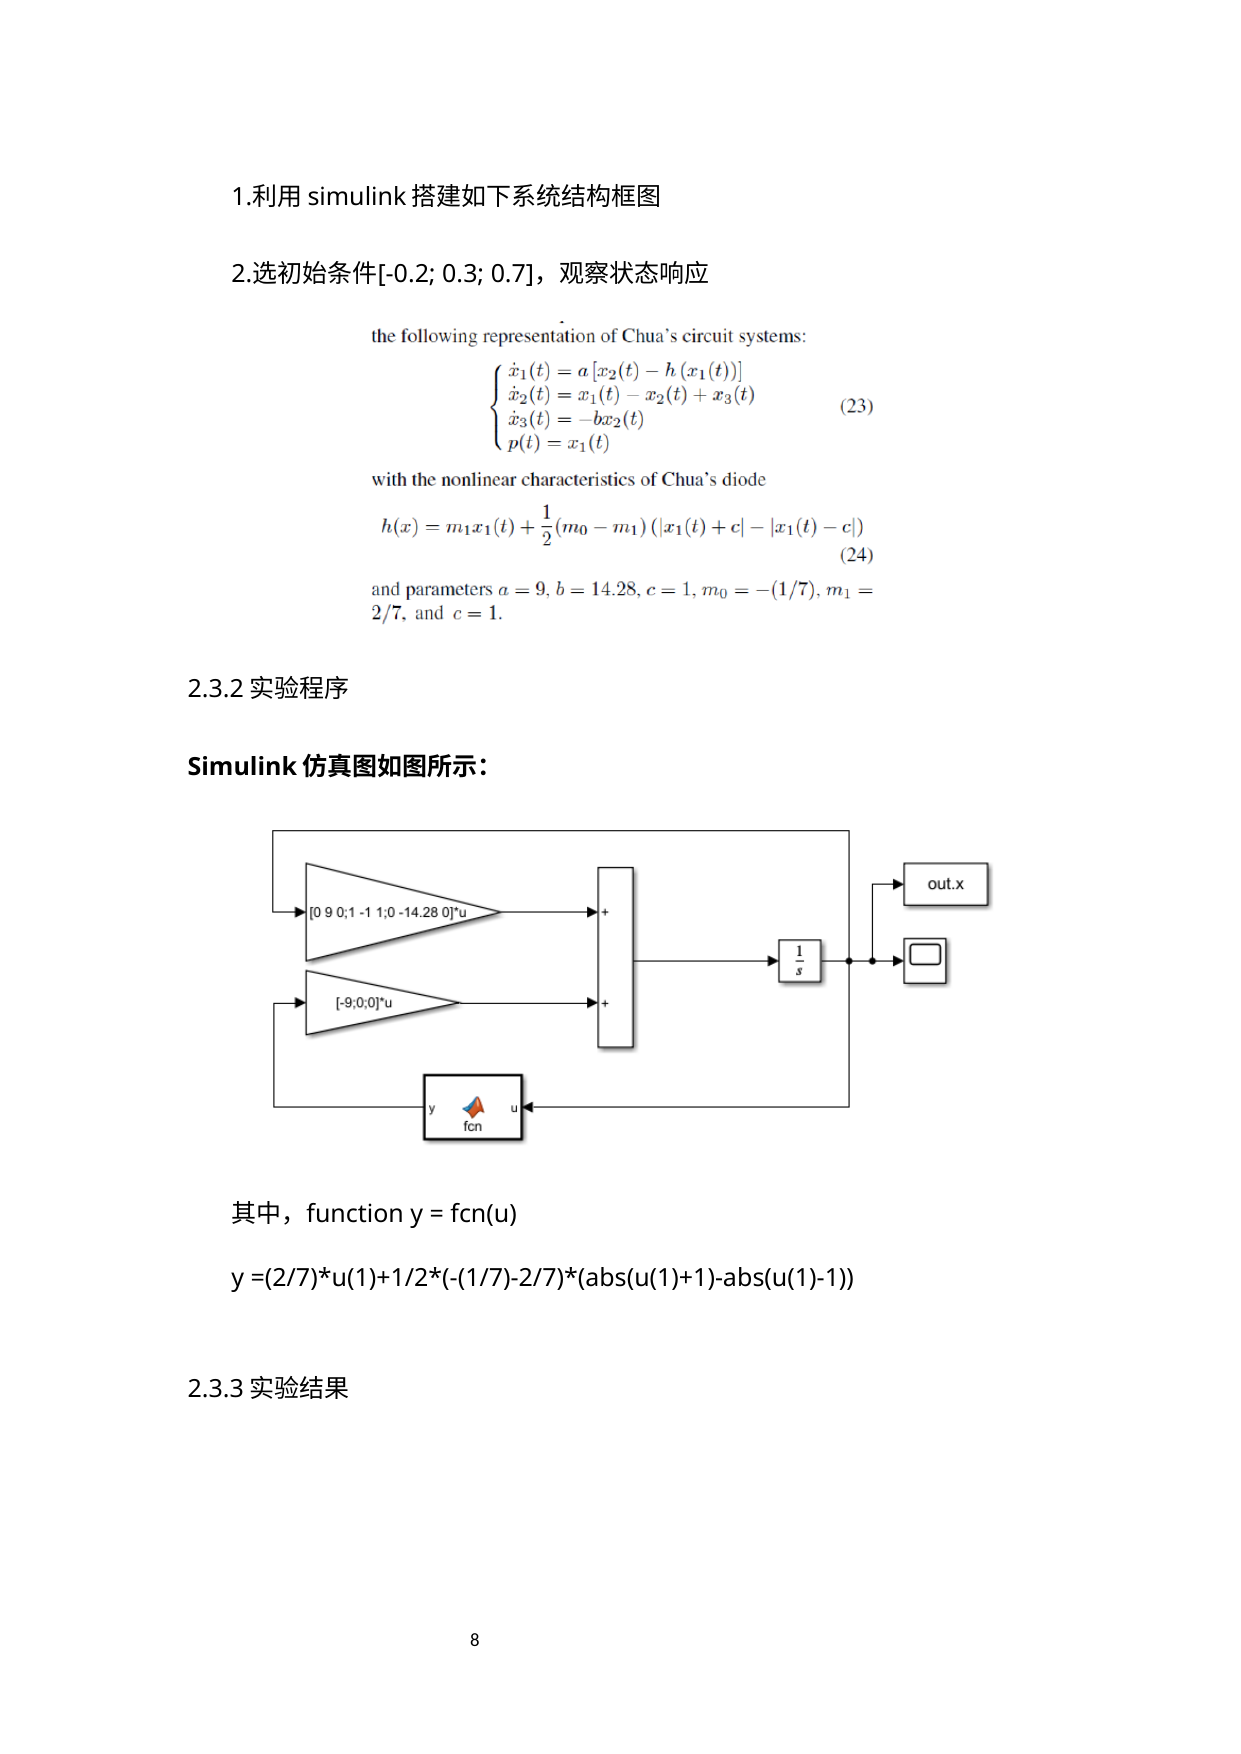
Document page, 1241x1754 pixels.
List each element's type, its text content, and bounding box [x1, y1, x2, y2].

list 2.3.3实验结果 [187, 1354, 1053, 1419]
text 其中，function y = fcn(u) [187, 1179, 1053, 1244]
list 2.3.2实验程序 [187, 654, 1053, 719]
picture [348, 317, 892, 639]
list Simulink仿真图如图所示： [187, 732, 1053, 797]
text y =(2/7)*u(1)+1/2*(-(1/7)-2/7)*(abs(u(1)+1)-abs(u(1)-1)) [187, 1244, 1053, 1309]
picture [240, 809, 1000, 1150]
list 1.利用simulink搭建如下系统结构框图 [187, 162, 1053, 227]
list 2.选初始条件[-0.2; 0.3; 0.7]，观察状态响应 [187, 239, 1053, 304]
